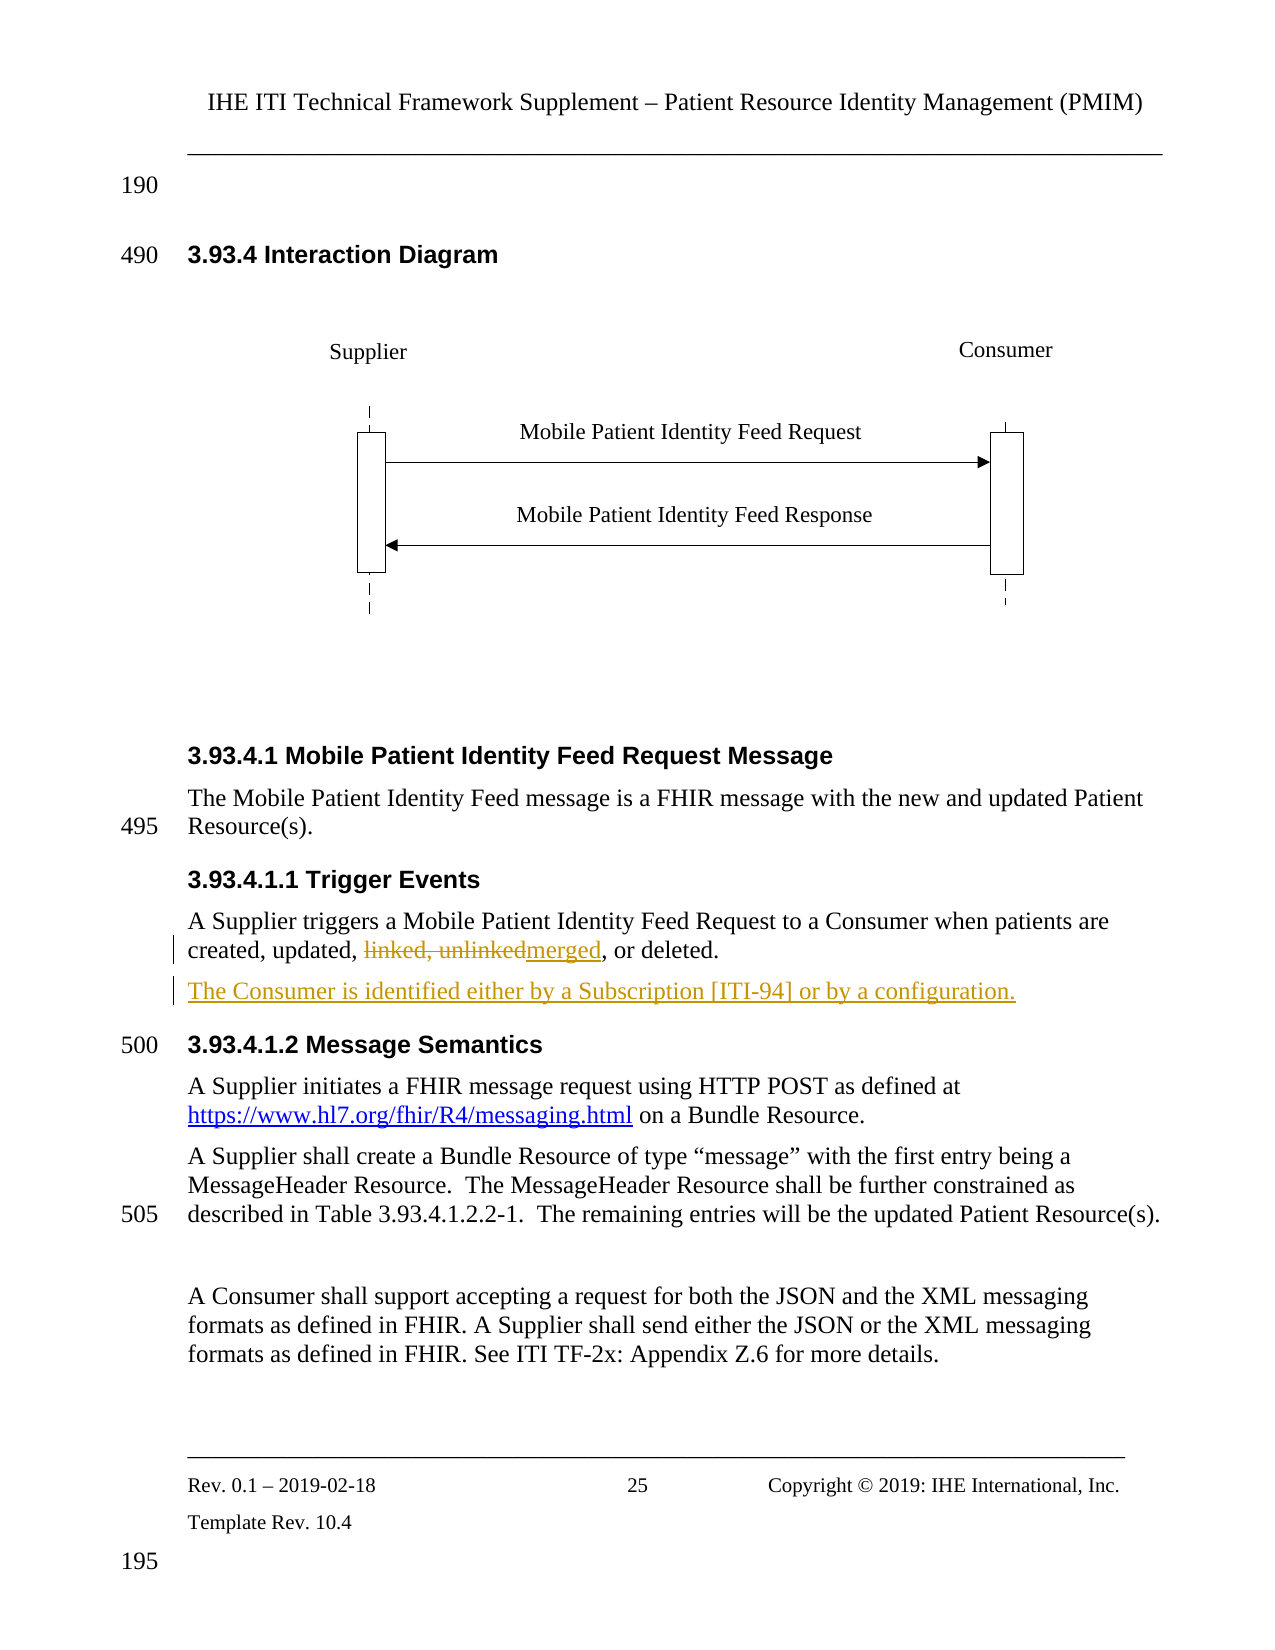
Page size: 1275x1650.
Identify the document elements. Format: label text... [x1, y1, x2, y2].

text The Mobile Patient Identity Feed message is a FHIR message with the new and updated Patient Resource(s). [187, 783, 1162, 840]
subtitle 3.93.4 Interaction Diagram [187, 240, 1162, 269]
text A Consumer shall support accepting a request for both the JSON and the XML messaging formats as defined in FHIR. A Supplier shall send either the JSON or the XML messaging formats as defined in FHIR. See ITI TF-2x: Appendix Z.6 for more details. [187, 1281, 1162, 1368]
text A Supplier initiates a FHIR message request using HTTP POST as defined at https://www.hl7.org/fhir/R4/messaging.html on a Bundle Resource. [187, 1071, 1162, 1129]
subtitle 3.93.4.1.2 Message Semantics [187, 1030, 1162, 1059]
text A Supplier triggers a Mobile Patient Identity Feed Request to a Consumer when patients are created, updated, , or deleted. [187, 906, 1162, 964]
subtitle 3.93.4.1 Mobile Patient Identity Feed Request Message [187, 741, 1162, 770]
text A Supplier shall create a Bundle Resource of type “message” with the first entry being a MessageHeader Resource. The MessageHeader Resource shall be further constrained as described in Table 3.93.4.1.2.2-1. The remaining entries will be the updated Patient Resource(s). [187, 1141, 1162, 1228]
subtitle 3.93.4.1.1 Trigger Events [187, 865, 1162, 894]
